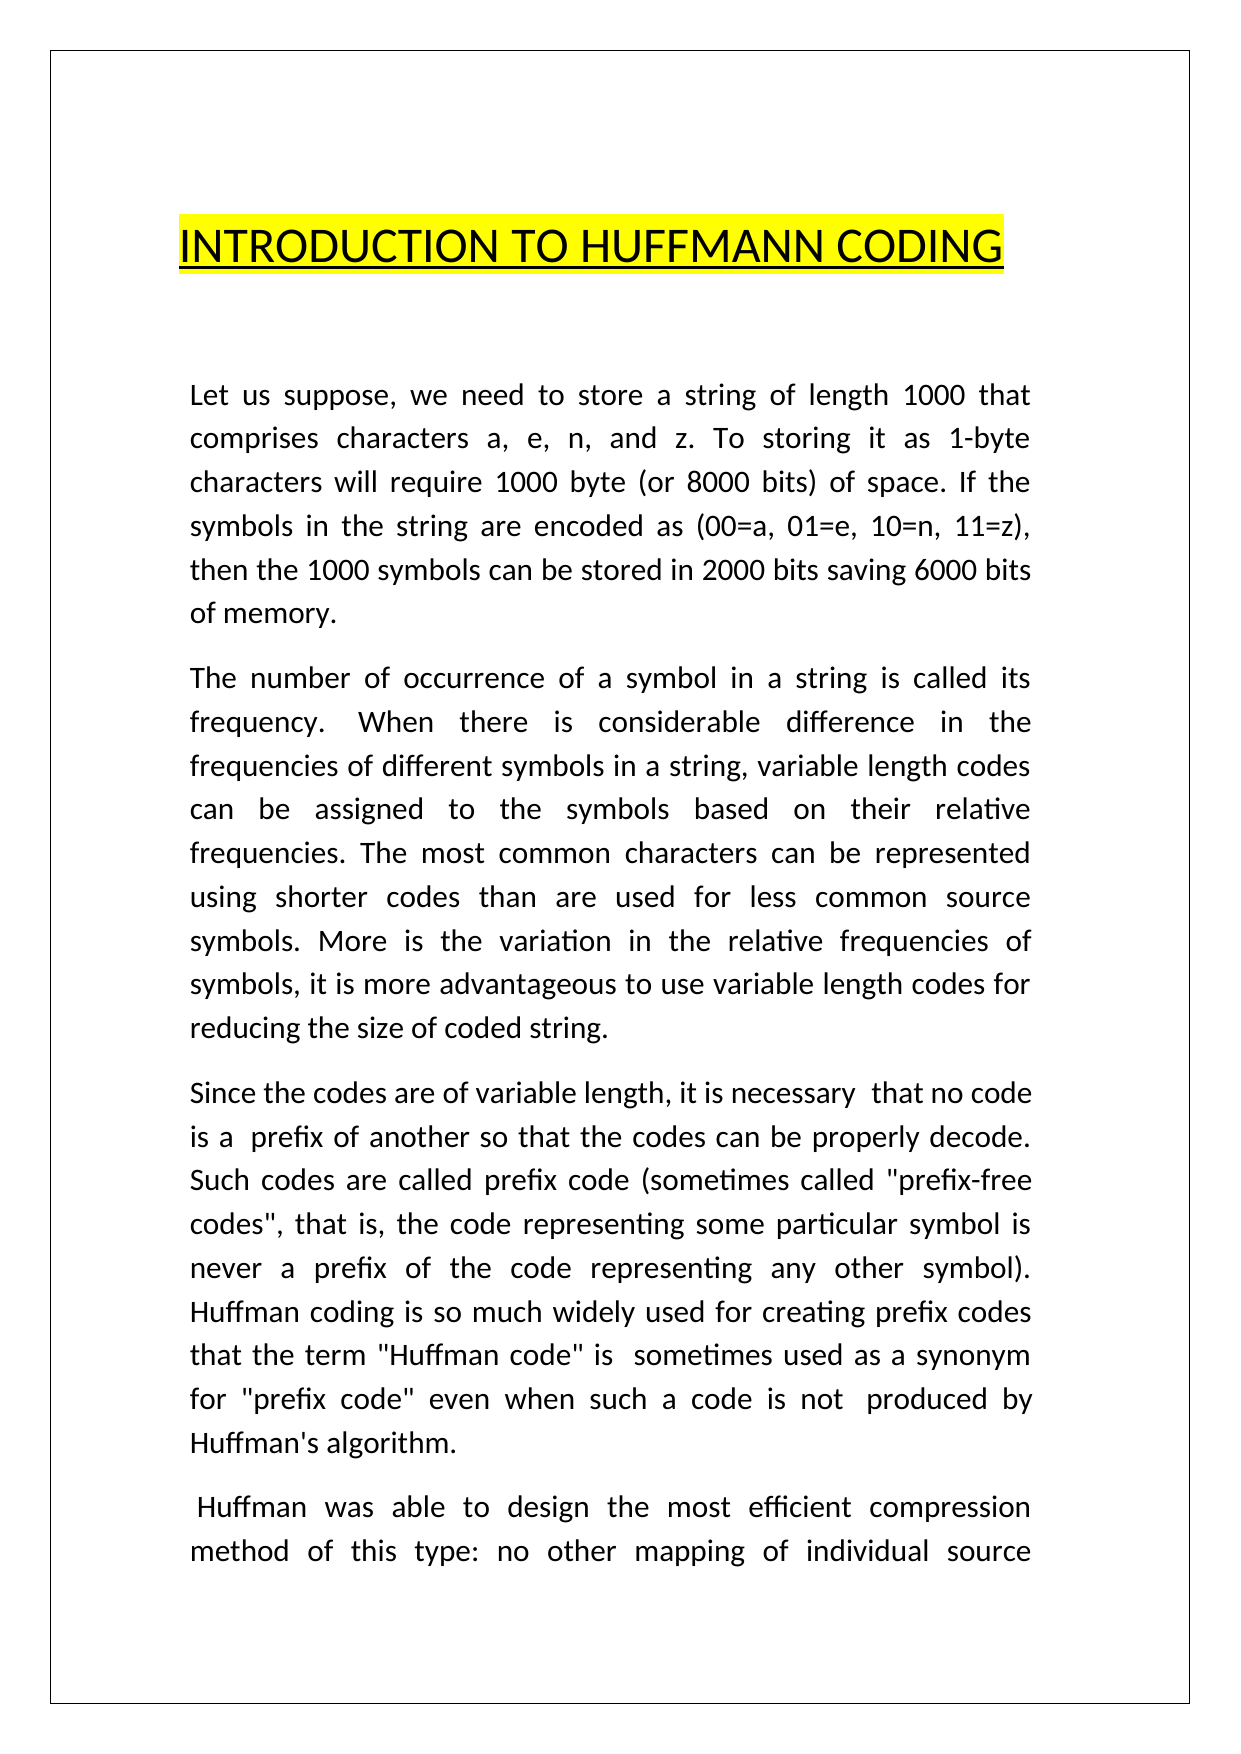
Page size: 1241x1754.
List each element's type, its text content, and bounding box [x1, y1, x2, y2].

text Since the codes are of variable length, it is necessary that no code is a prefix of another so that the codes can be properly decode. Such codes are called prefix code (sometimes called "prefix-free codes", that is, the code representing some particular symbol is never a prefix of the code representing any other symbol). Huffman coding is so much widely used for creating prefix codes that the term "Huffman code" is sometimes used as a synonym for "prefix code" even when such a code is not produced by Huffman's algorithm. [189, 1073, 1033, 1461]
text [189, 1488, 1033, 1569]
text Let us suppose, we need to store a string of length 1000 that comprises characters a, e, n, and z. To storing it as 1-byte characters will require 1000 byte (or 8000 bits) of space. If the symbols in the string are encoded as (00=a, 01=e, 10=n, 11=z), then the 1000 symbols can be stored in 2000 bits saving 6000 bits of memory. [189, 375, 1032, 632]
text INTRODUCTION TO HUFFMANN CODING [150, 213, 1033, 274]
text The number of occurrence of a symbol in a string is called its frequency. When there is considerable difference in the frequencies of different symbols in a string, variable length codes can be assigned to the symbols based on their relative frequencies. The most common characters can be represented using shorter codes than are used for less common source symbols. More is the variation in the relative frequencies of symbols, it is more advantageous to use variable length codes for reducing the size of coded string. [189, 658, 1032, 1046]
